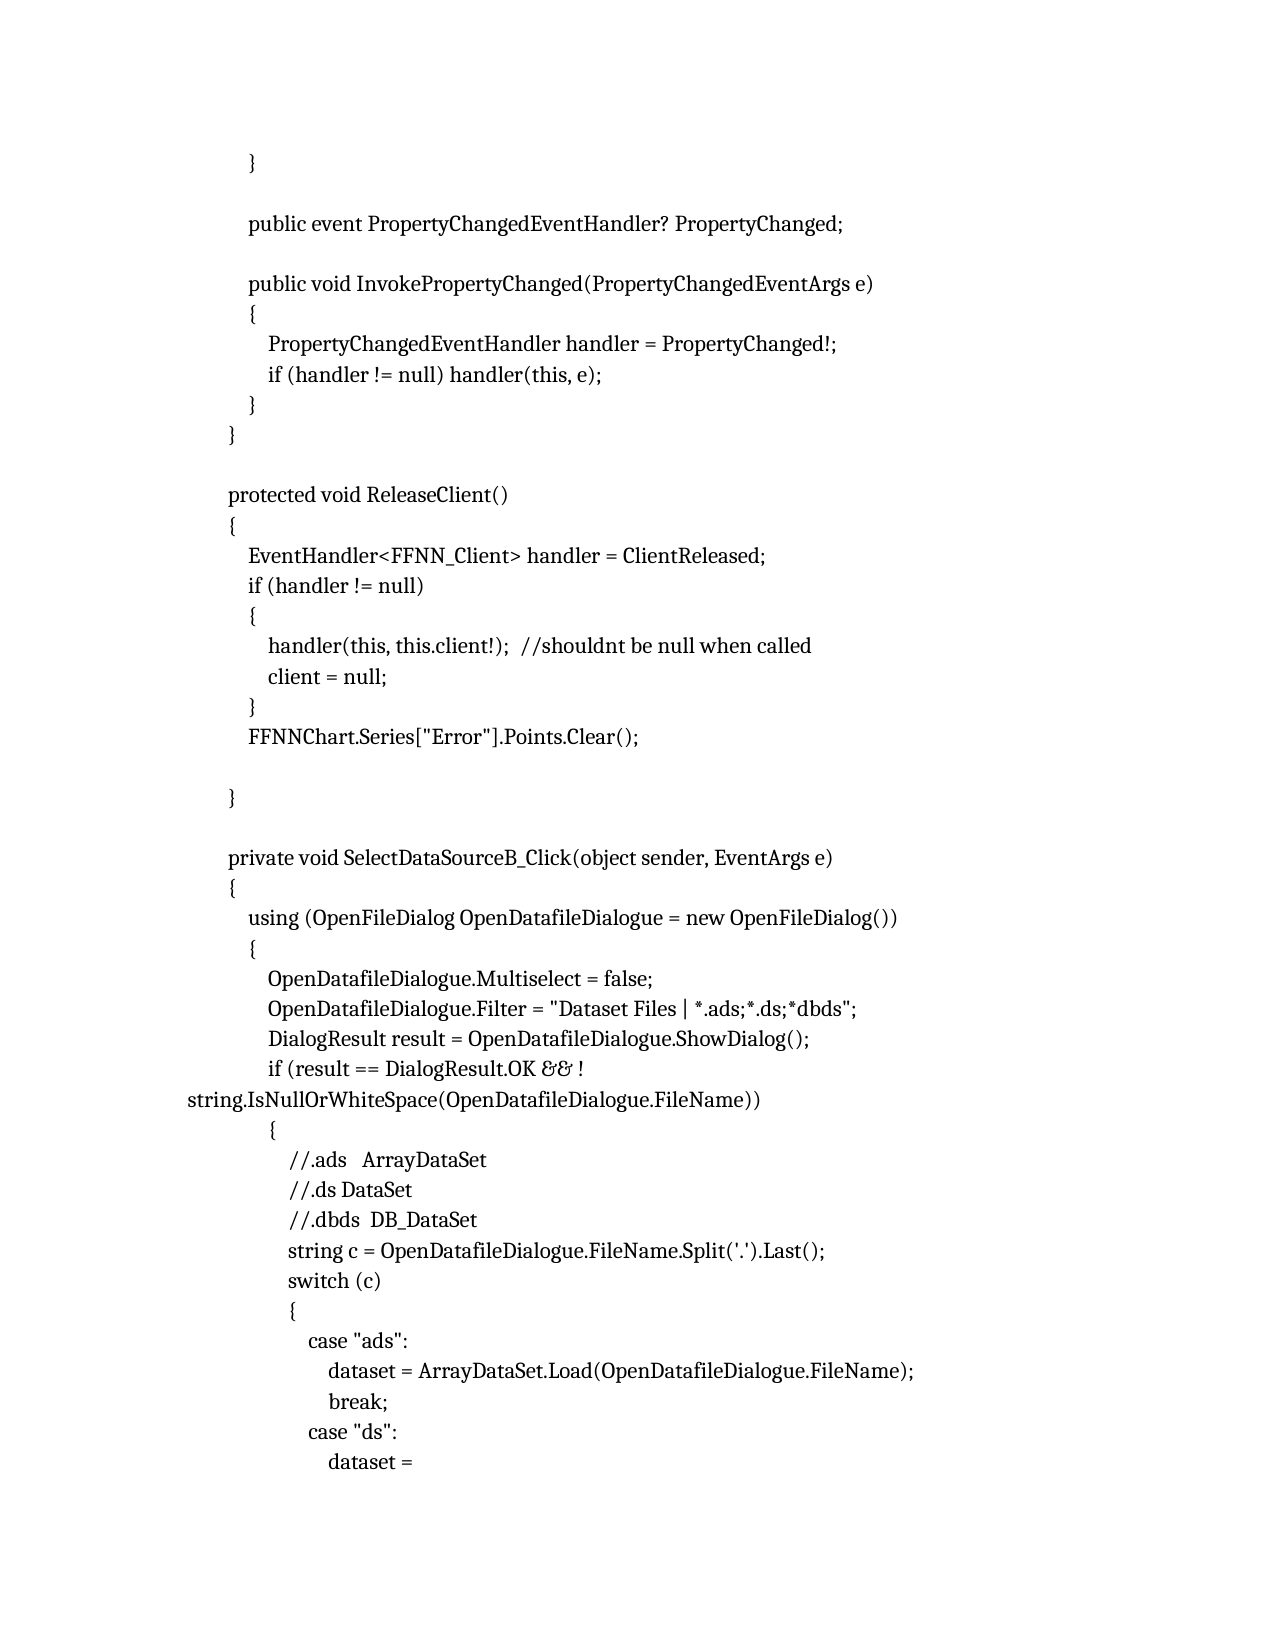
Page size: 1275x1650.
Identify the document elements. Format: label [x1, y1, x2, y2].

text [187, 150, 1087, 1475]
